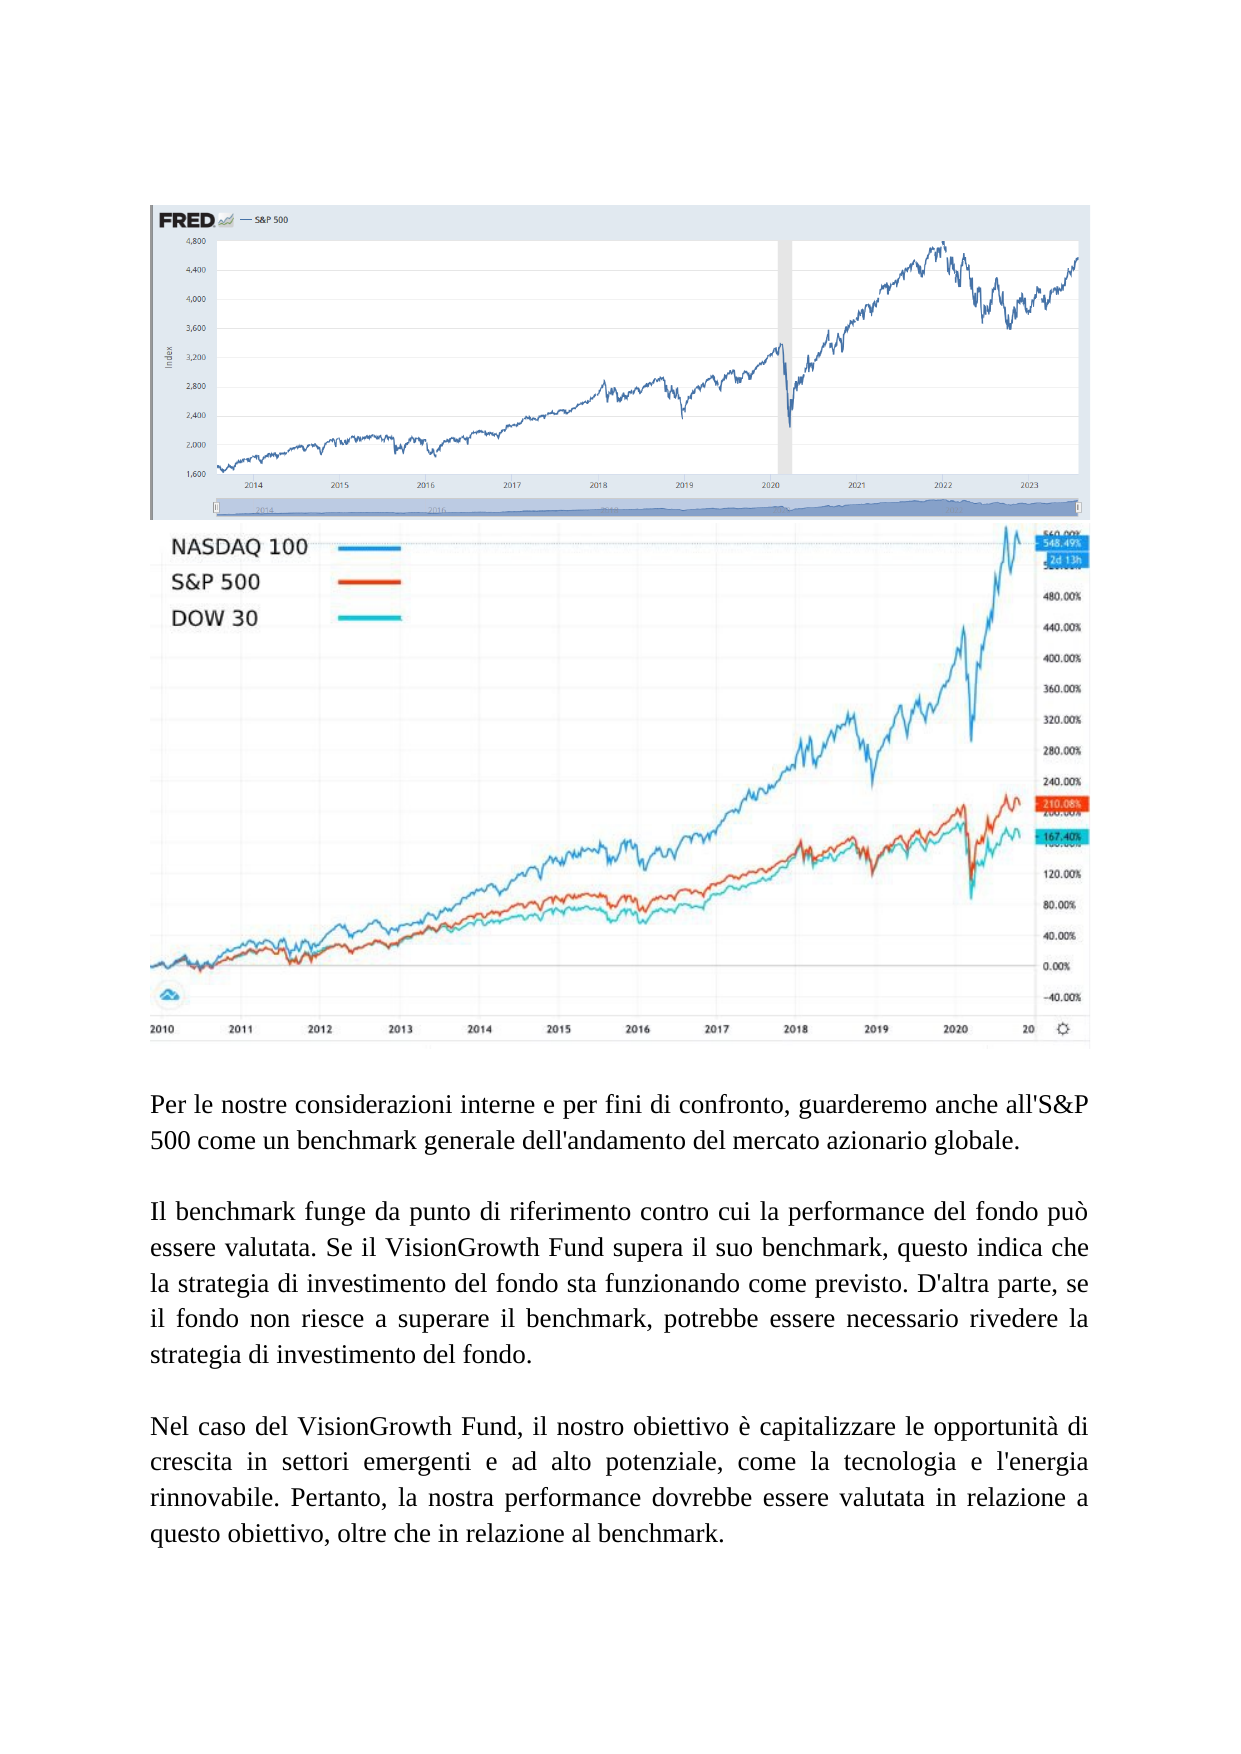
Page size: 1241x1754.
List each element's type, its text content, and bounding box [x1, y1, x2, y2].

text Nel caso del VisionGrowth Fund, il nostro obiettivo è capitalizzare le opportunità di crescita in settori emergenti e ad alto potenziale, come la tecnologia e l'energia rinnovabile. Pertanto, la nostra performance dovrebbe essere valutata in relazione a questo obiettivo, oltre che in relazione al benchmark. [150, 1410, 1090, 1548]
picture [150, 205, 1091, 520]
picture [150, 523, 1091, 1049]
text Per le nostre considerazioni interne e per fini di confronto, guarderemo anche all'S&P 500 come un benchmark generale dell'andamento del mercato azionario globale. [150, 1088, 1090, 1155]
text Il benchmark funge da punto di riferimento contro cui la performance del fondo può essere valutata. Se il VisionGrowth Fund supera il suo benchmark, questo indica che la strategia di investimento del fondo sta funzionando come previsto. D'altra parte, se il fondo non riesce a superare il benchmark, potrebbe essere necessario rivedere la strategia di investimento del fondo. [150, 1195, 1090, 1369]
